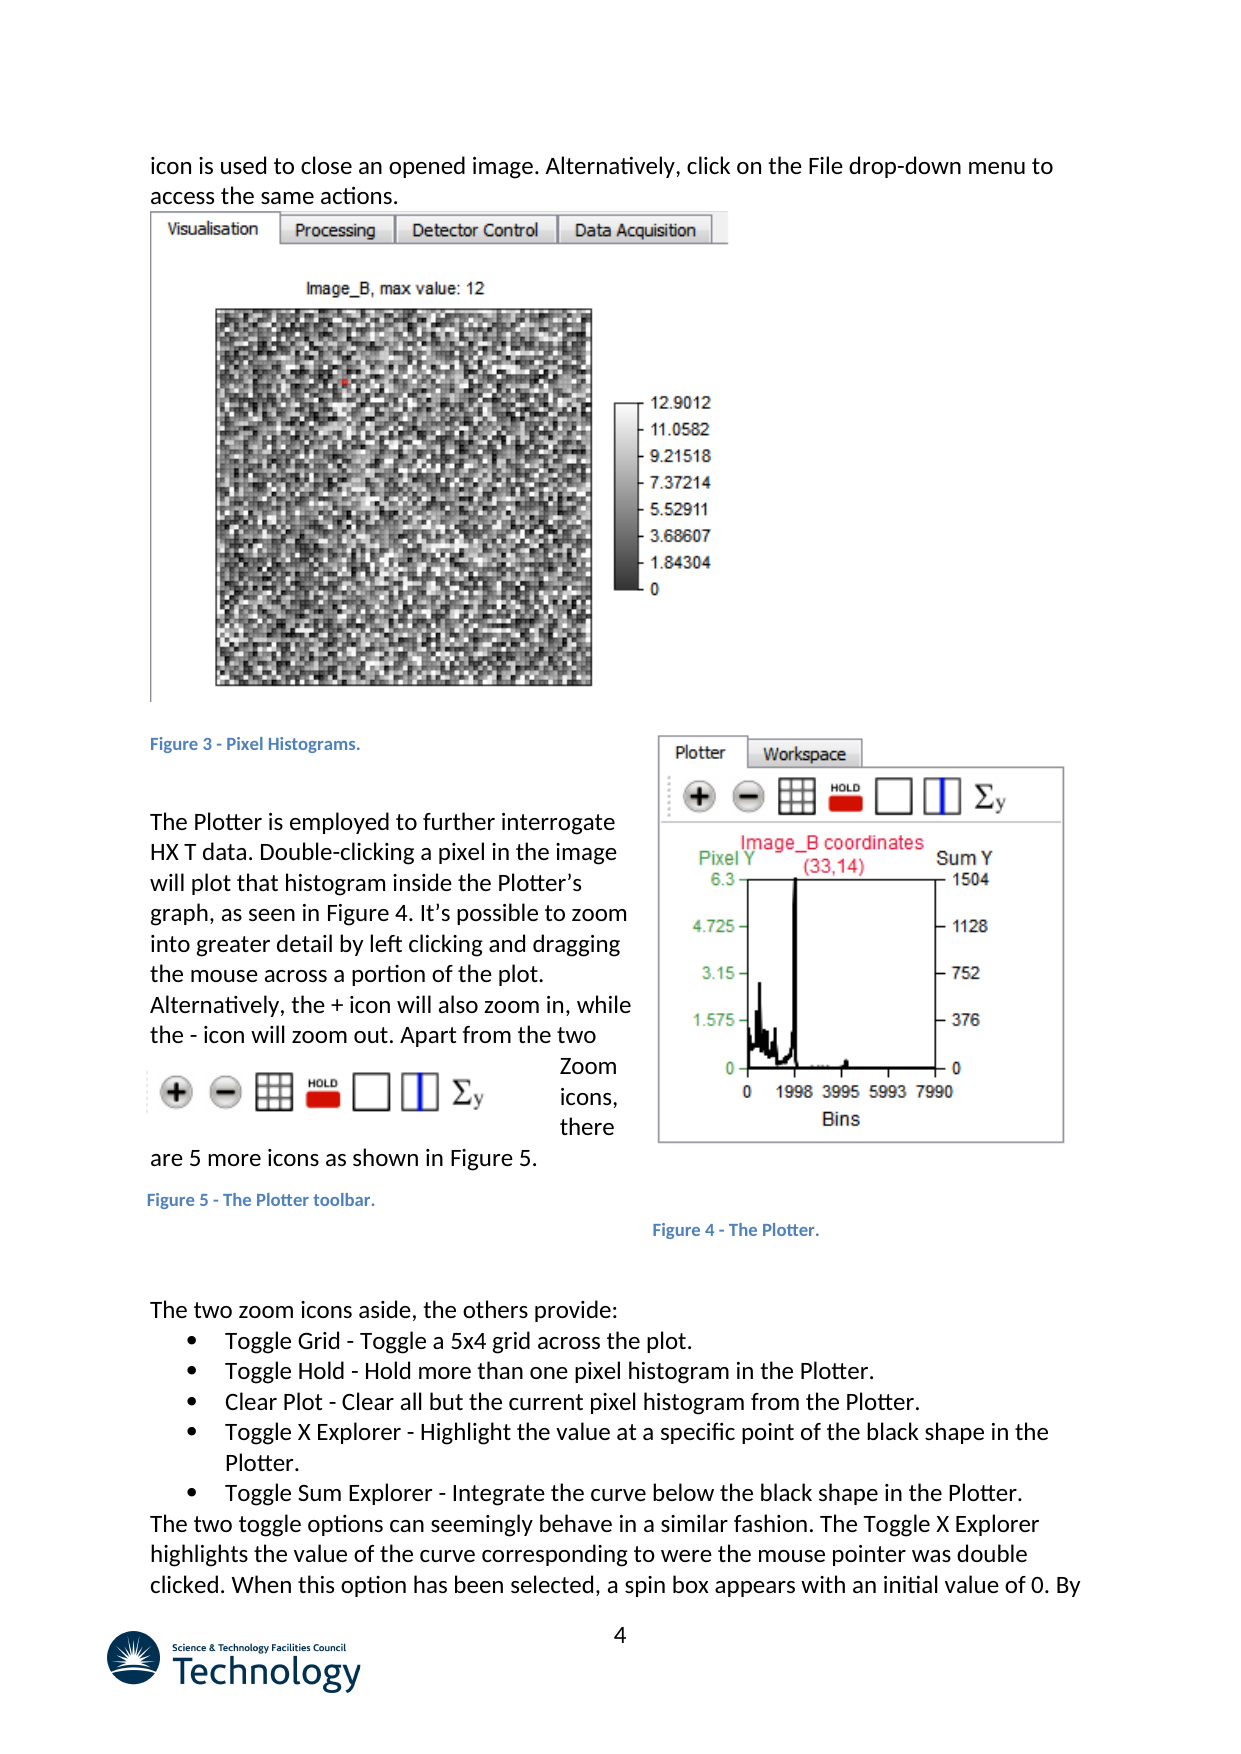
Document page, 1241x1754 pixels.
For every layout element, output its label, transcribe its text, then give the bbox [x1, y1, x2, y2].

list Toggle Sum Explorer - Integrate the curve below the black shape in the Plotter. [187, 1477, 1090, 1508]
picture [146, 1069, 541, 1118]
picture [652, 734, 1066, 1148]
text The two zoom icons aside, the others provide: [150, 1294, 1090, 1325]
list Toggle Grid - Toggle a 5x4 grid across the plot. [187, 1325, 1090, 1355]
list Clear Plot - Clear all but the current pixel histogram from the Plotter. [187, 1386, 1090, 1416]
picture [150, 211, 733, 702]
list Toggle X Explorer - Highlight the value at a specific point of the black shape in the Plotter. [187, 1416, 1090, 1477]
list Toggle Hold - Hold more than one pixel histogram in the Plotter. [187, 1355, 1090, 1386]
picture [106, 1630, 361, 1693]
